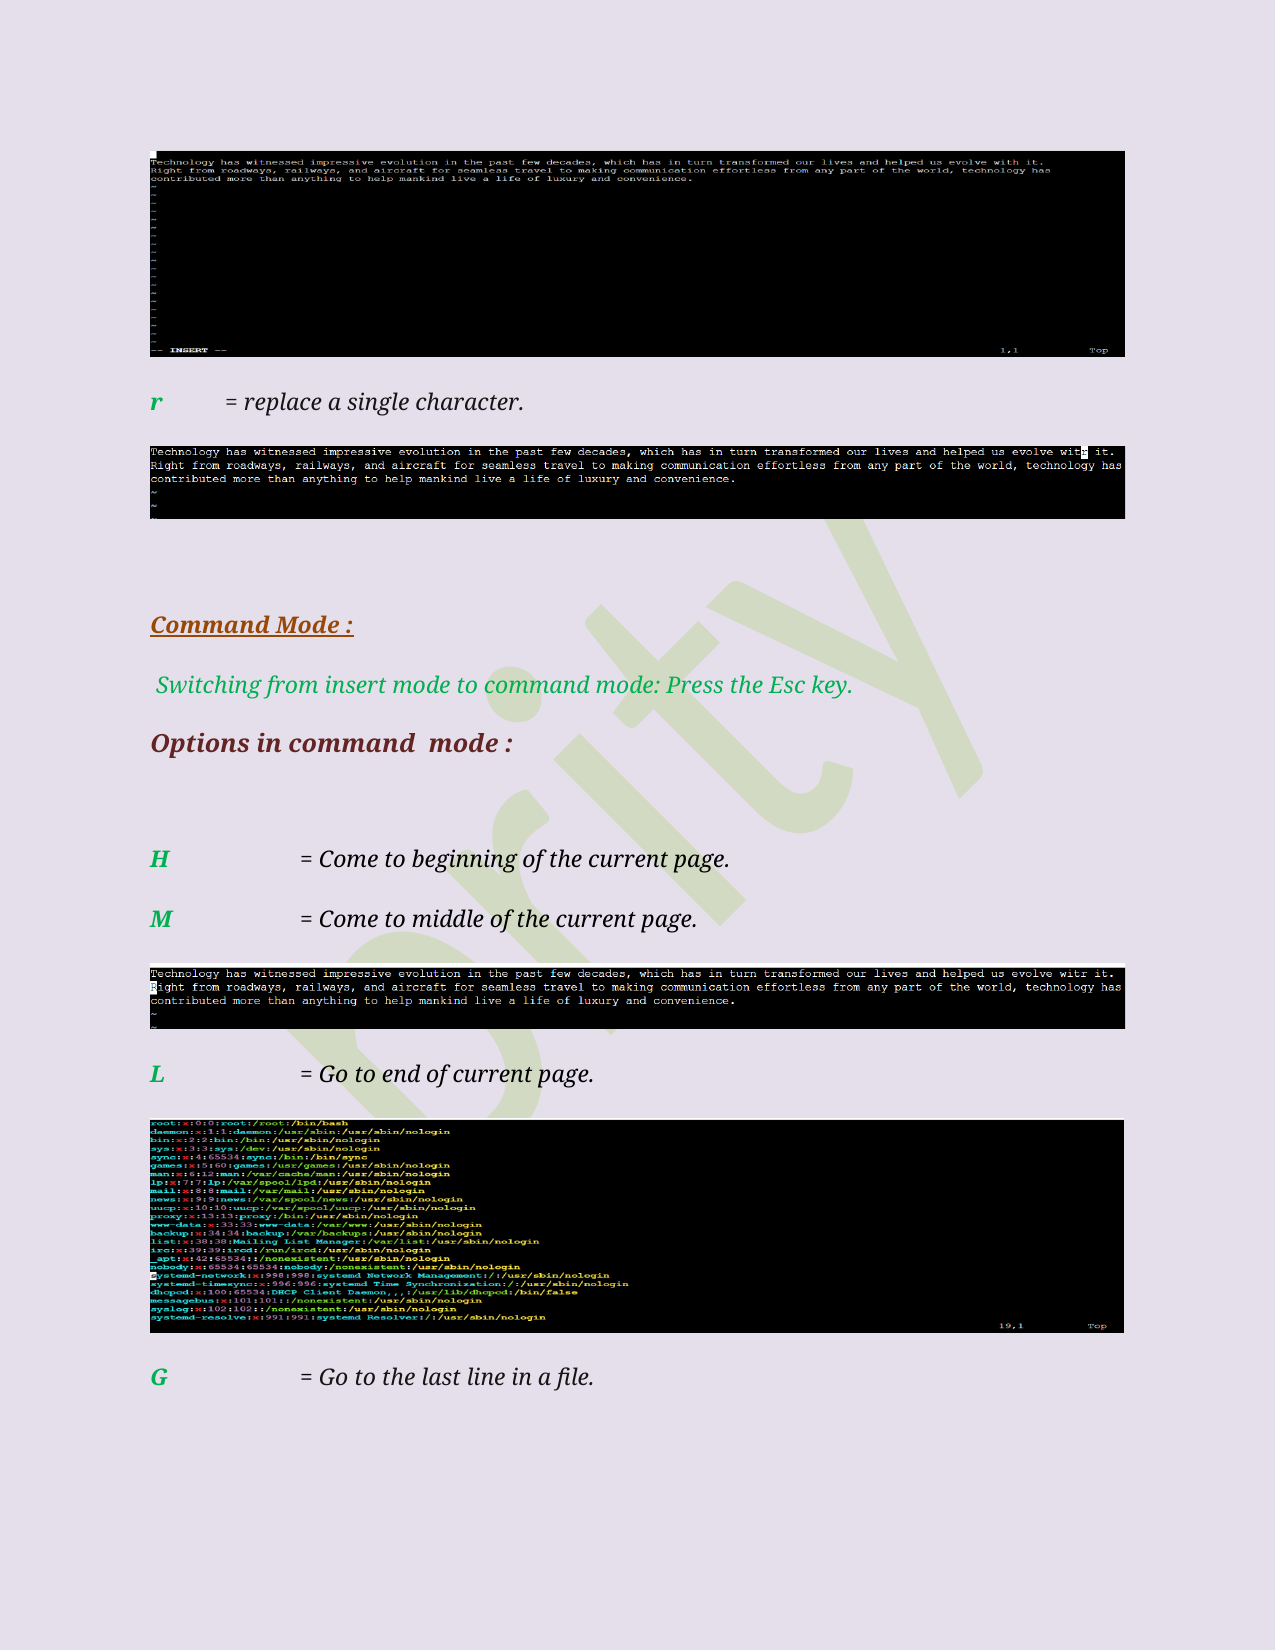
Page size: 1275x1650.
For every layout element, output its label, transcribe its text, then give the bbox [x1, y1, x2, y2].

text Options in command mode : [150, 726, 1125, 760]
text G = Go to the last line in a file. [150, 1361, 1125, 1393]
text Switching from insert mode to command mode: Press the Esc key. [150, 669, 1125, 700]
picture [150, 446, 1125, 519]
text H = Come to beginning of the current page. [150, 843, 1125, 874]
picture [150, 963, 1125, 1029]
text r = replace a single character. [150, 386, 1125, 417]
text Command Mode : [150, 609, 1125, 640]
text L = Go to end of current page. [150, 1058, 1125, 1089]
text M = Come to middle of the current page. [150, 903, 1125, 934]
picture [150, 1118, 1124, 1333]
picture [150, 150, 1125, 357]
